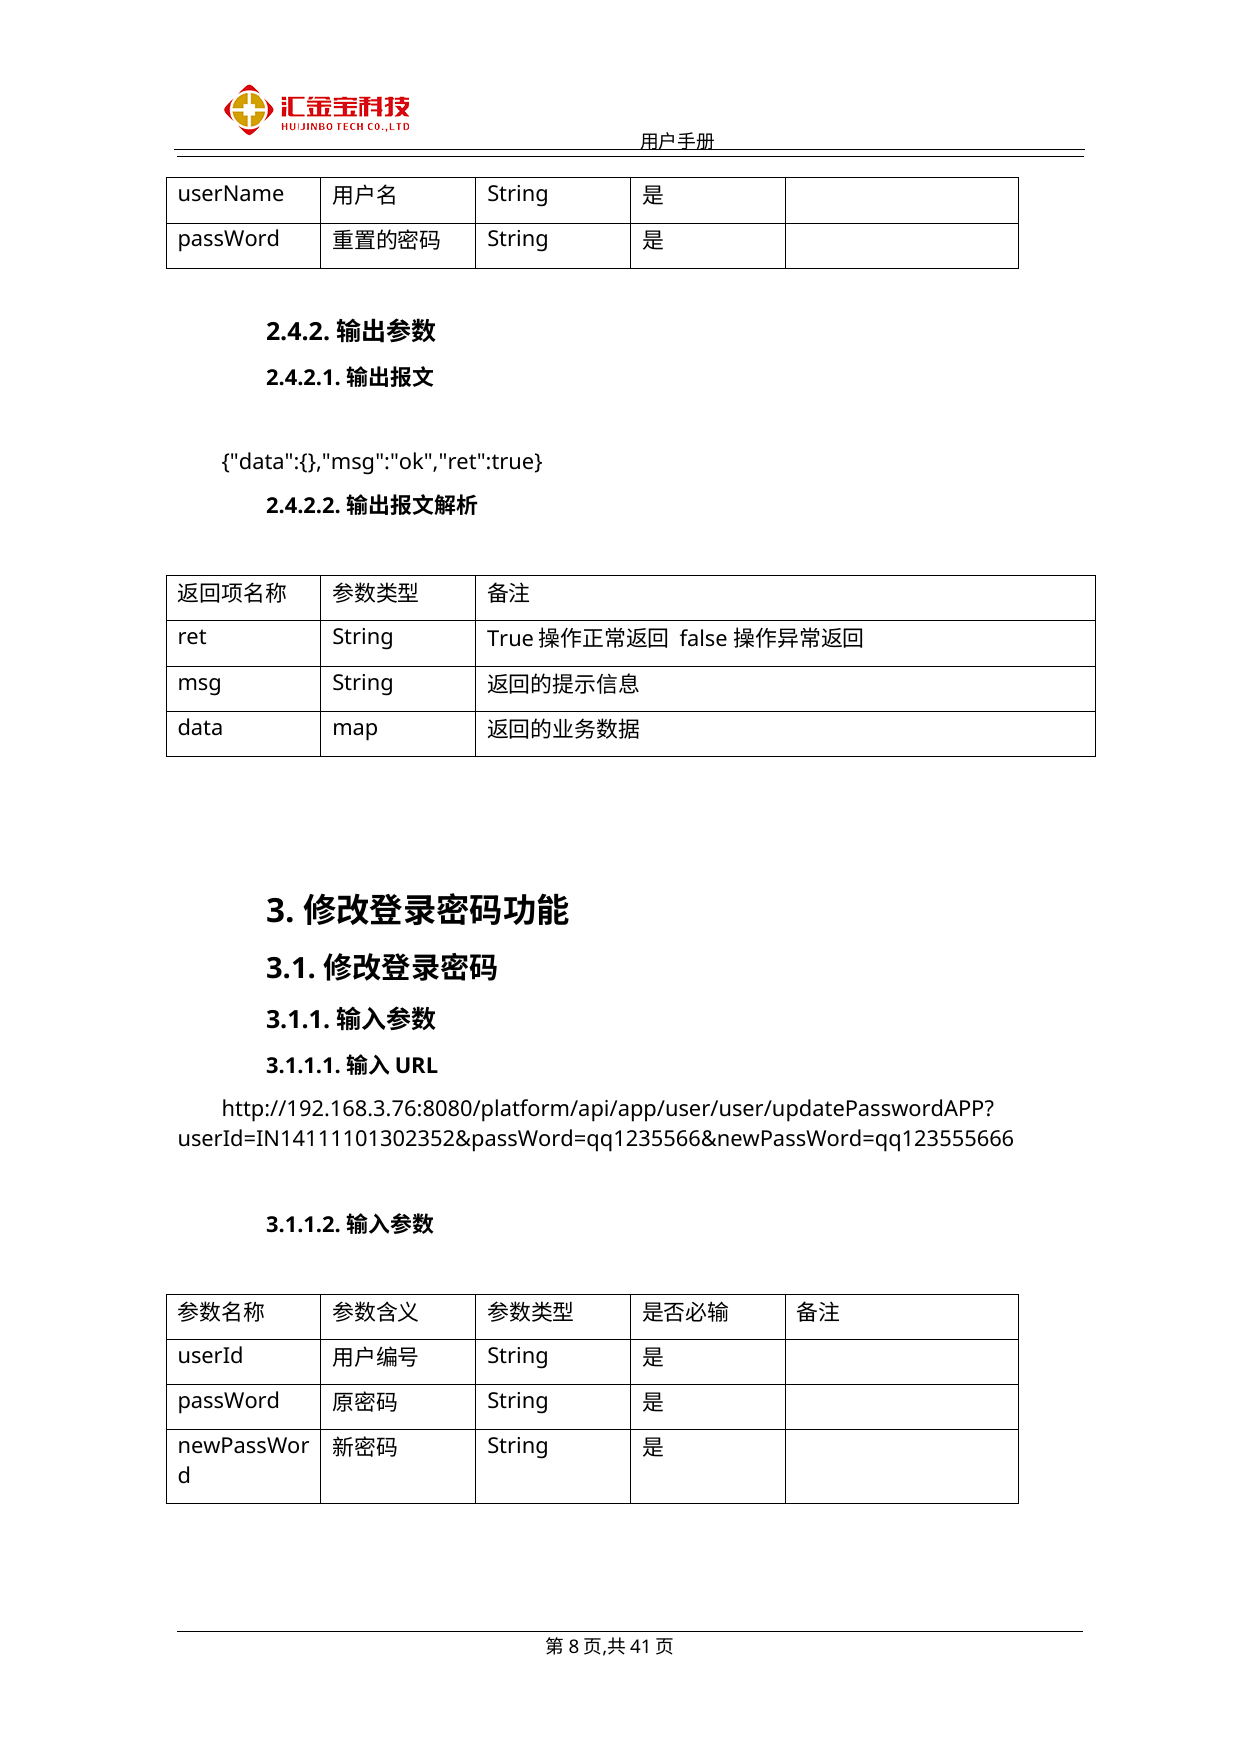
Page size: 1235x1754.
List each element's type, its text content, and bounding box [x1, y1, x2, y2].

table_cell 原密码 [321, 1385, 475, 1429]
table_cell String [476, 1385, 630, 1429]
table_cell newPassWord [167, 1430, 320, 1502]
text 输入参数 [221, 1207, 1084, 1239]
table_header 返回项名称 [167, 576, 320, 620]
table_cell 返回的提示信息 [476, 667, 1095, 711]
table_cell 新密码 [321, 1430, 475, 1502]
table_cell 是 [631, 1385, 785, 1429]
table_header 参数名称 [167, 1295, 320, 1339]
table_cell String [476, 1340, 630, 1384]
text 修改登录密码 [221, 945, 1084, 987]
text 输出报文 [221, 360, 1084, 391]
table_cell ret [167, 621, 320, 666]
table_cell passWord [167, 1385, 320, 1429]
table_cell userName [167, 178, 320, 222]
table_cell [786, 1385, 1018, 1429]
table_header 是否必输 [631, 1295, 785, 1339]
table_cell data [167, 712, 320, 756]
table_cell 是 [631, 1430, 785, 1502]
table_cell [786, 1340, 1018, 1384]
picture [221, 82, 416, 136]
table_header 参数类型 [476, 1295, 630, 1339]
text http://192.168.3.76:8080/platform/api/app/user/user/updatePasswordAPP?userId=IN14111101302352&passWord=qq1235566&newPassWord=qq123555666 [177, 1093, 1084, 1152]
table_cell msg [167, 667, 320, 711]
text 输入参数 [221, 1000, 1084, 1036]
table_cell 用户编号 [321, 1340, 475, 1384]
text 输出报文解析 [221, 488, 1084, 520]
table_header 备注 [476, 576, 1095, 620]
table_cell [786, 1430, 1018, 1502]
table_cell String [476, 178, 630, 222]
table_cell userId [167, 1340, 320, 1384]
table_cell 返回的业务数据 [476, 712, 1095, 756]
table_cell [786, 224, 1018, 268]
table_cell 重置的密码 [321, 224, 475, 268]
table_header 参数类型 [321, 576, 475, 620]
table_cell String [321, 621, 475, 666]
table_cell String [476, 1430, 630, 1502]
table_cell 是 [631, 224, 785, 268]
table_cell String [321, 667, 475, 711]
table_cell String [476, 224, 630, 268]
table_cell True操作正常返回 false 操作异常返回 [476, 621, 1095, 666]
text {"data":{},"msg":"ok","ret":true} [177, 446, 1084, 476]
text 输入URL [221, 1048, 1084, 1080]
table_cell passWord [167, 224, 320, 268]
table_header 备注 [786, 1295, 1018, 1339]
table_cell 是 [631, 1340, 785, 1384]
table_header 参数含义 [321, 1295, 475, 1339]
table_cell 是 [631, 178, 785, 222]
text 修改登录密码功能 [221, 884, 1084, 932]
table_cell 用户名 [321, 178, 475, 222]
text 输出参数 [221, 311, 1084, 347]
table_cell map [321, 712, 475, 756]
table_cell [786, 178, 1018, 222]
